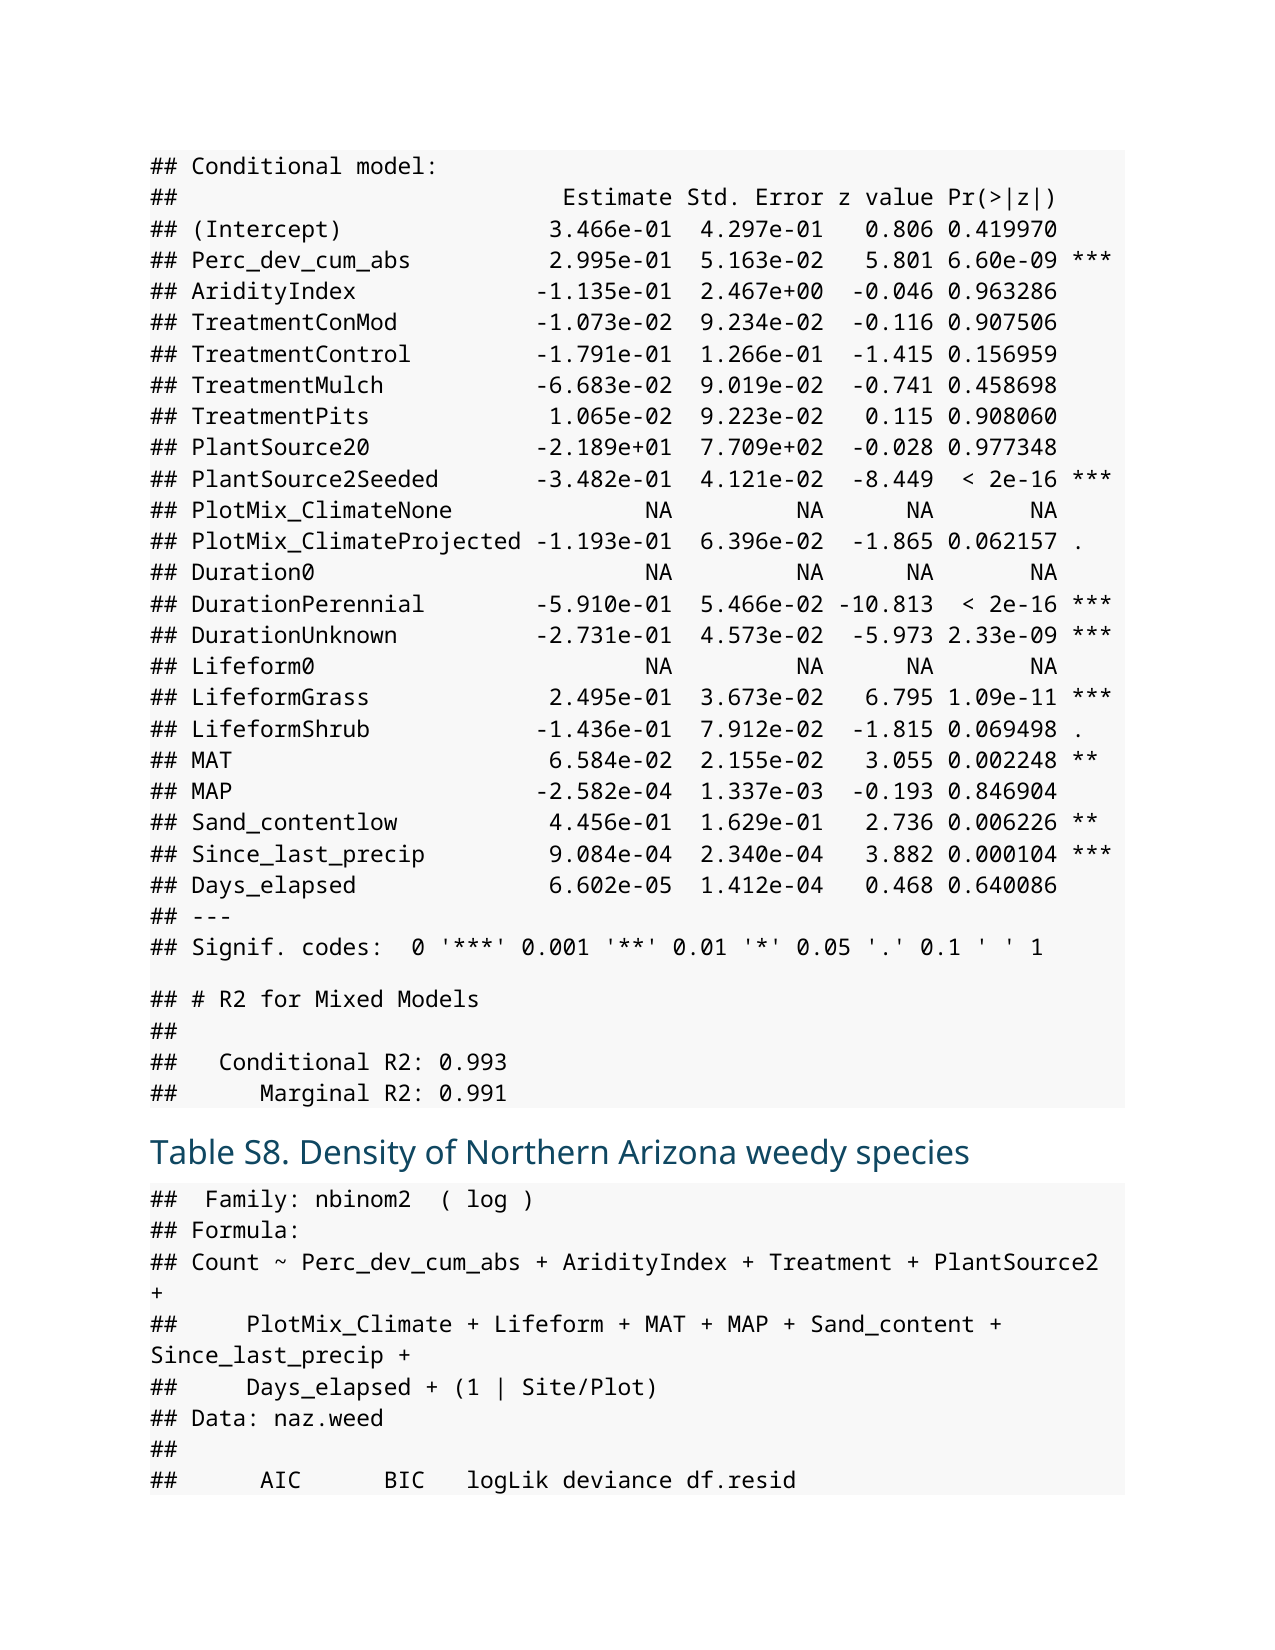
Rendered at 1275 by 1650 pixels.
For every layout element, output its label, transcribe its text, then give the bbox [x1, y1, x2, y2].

text ## # R2 for Mixed Models ## ## Conditional R2: 0.993 ## Marginal R2: 0.991 [150, 983, 1125, 1108]
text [150, 1183, 1125, 1495]
subtitle Table S8. Density of Northern Arizona weedy species [150, 1129, 1125, 1174]
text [150, 150, 1125, 962]
